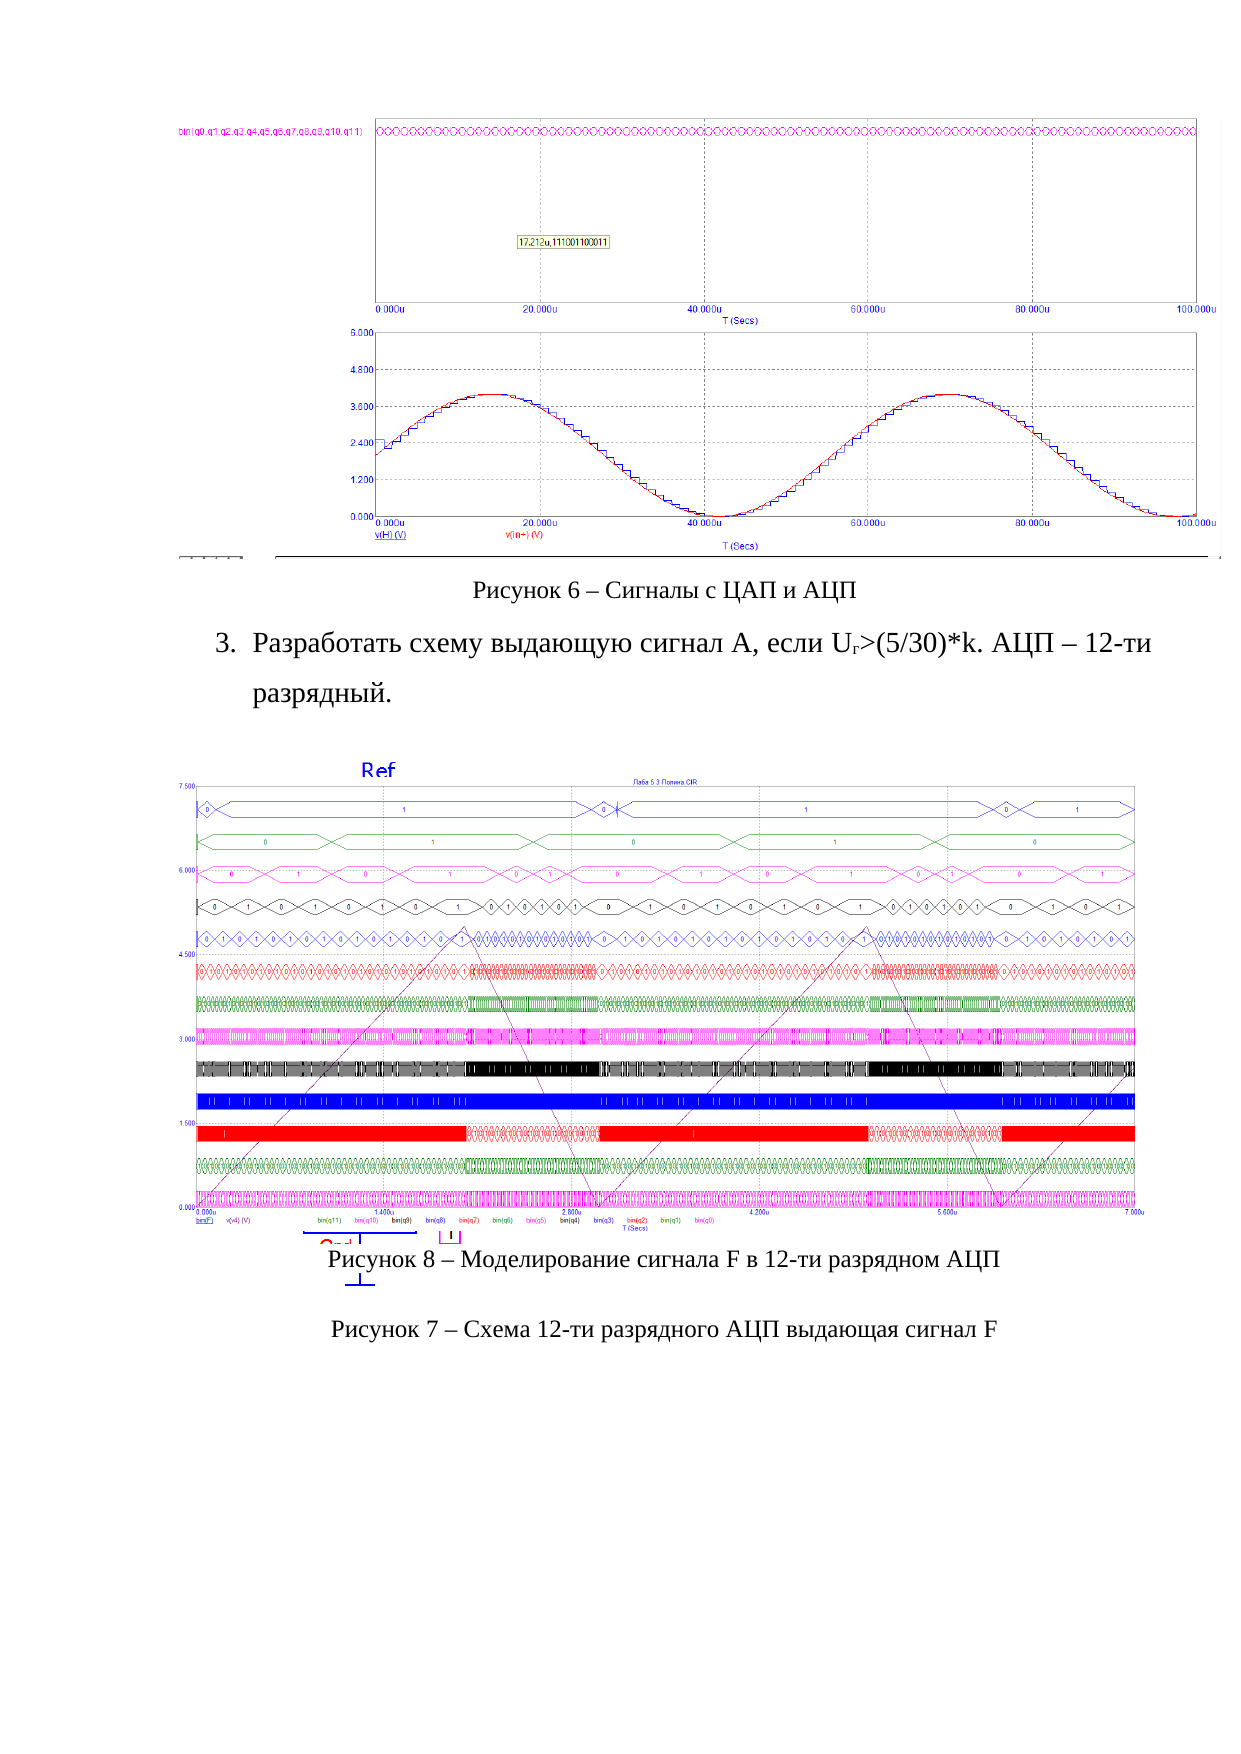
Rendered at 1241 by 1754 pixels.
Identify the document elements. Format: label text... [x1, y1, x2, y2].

picture [177, 118, 1222, 559]
picture [176, 725, 1148, 1301]
list Разработать схему выдающую сигнал А, если Uг>(5/30)*k. АЦП – 12-ти разрядный. [215, 625, 1152, 708]
text Рисунок 6 – Сигналы с ЦАП и АЦП [177, 575, 1152, 604]
